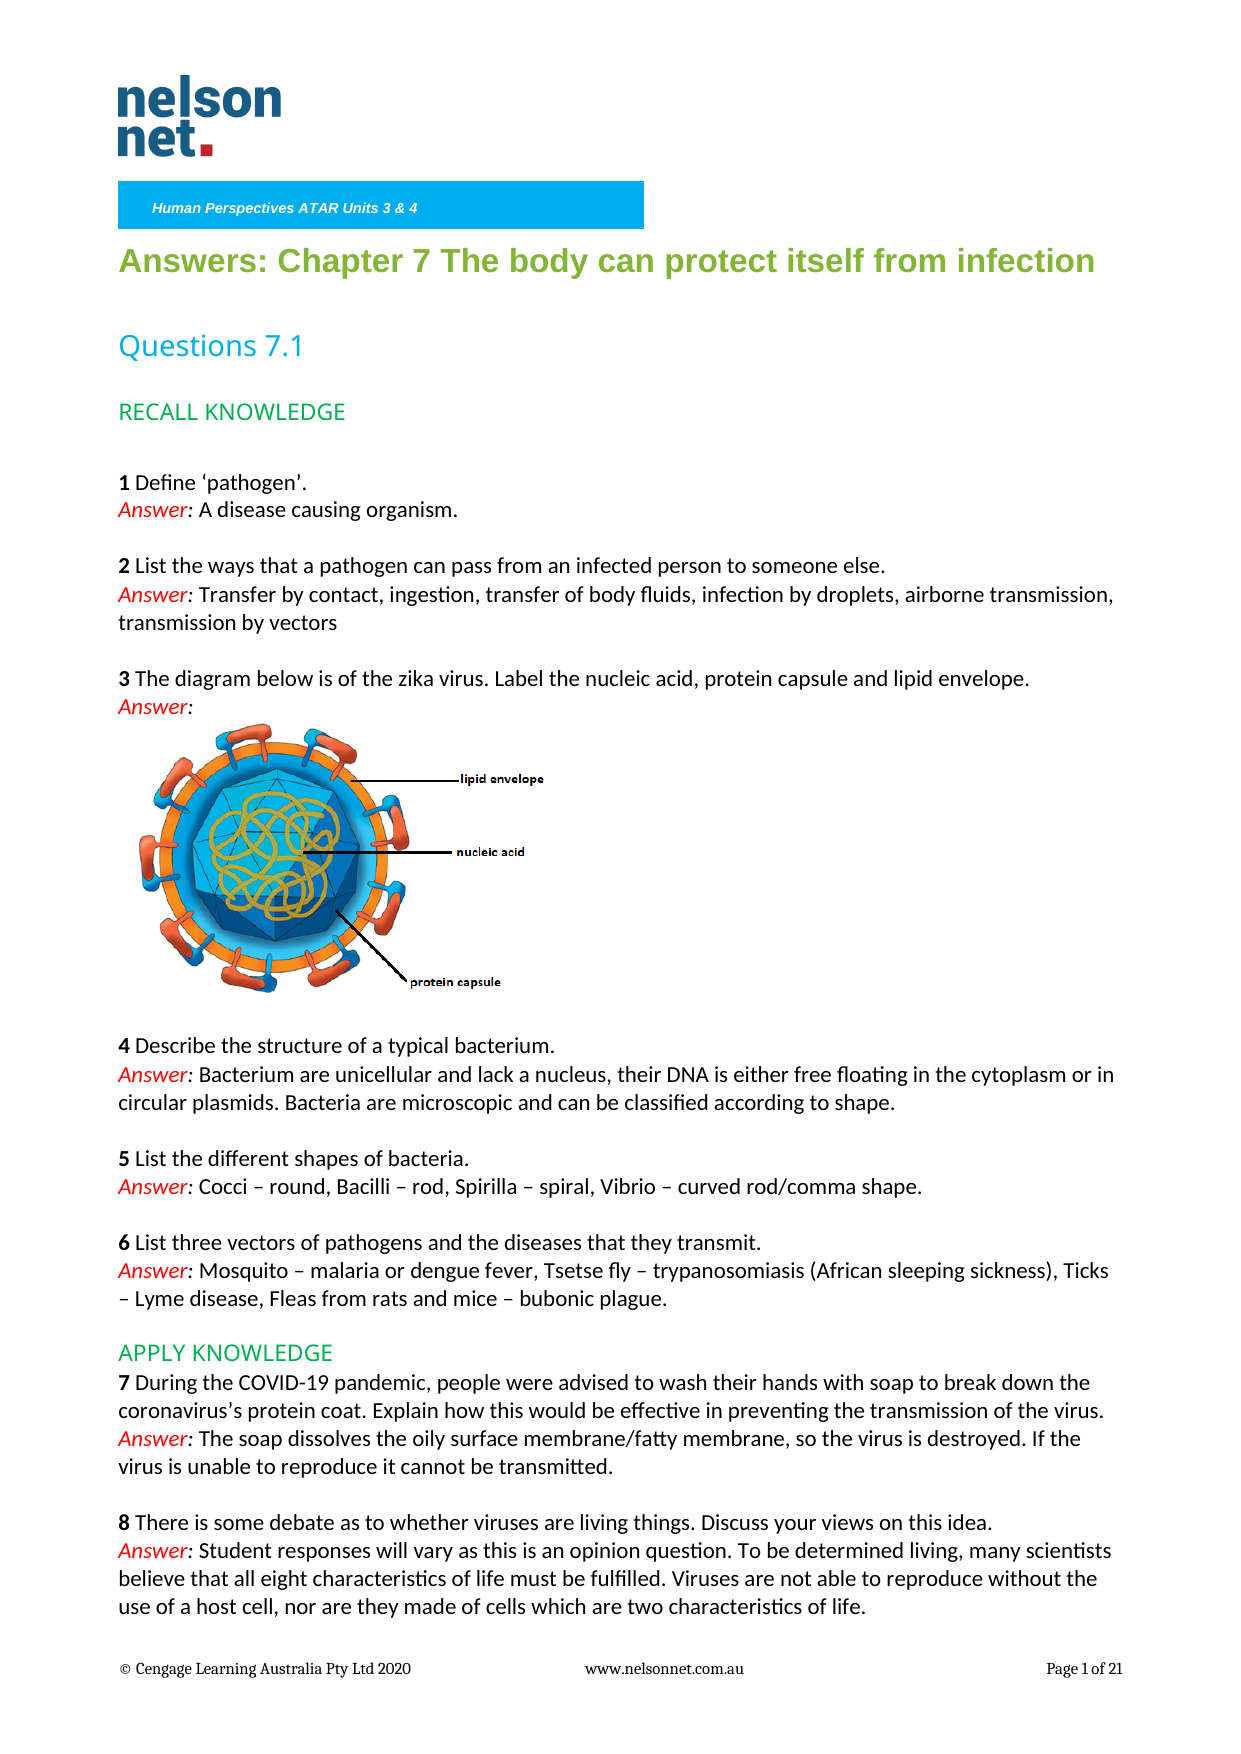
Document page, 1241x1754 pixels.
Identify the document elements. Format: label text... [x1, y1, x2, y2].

text 8 There is some debate as to whether viruses are living things. Discuss your views on this idea. [118, 1508, 1122, 1536]
text RECALL KNOWLEDGE [118, 396, 1122, 427]
table_header [633, 181, 644, 229]
table_header [118, 181, 129, 229]
text Answer: Bacterium are unicellular and lack a nucleus, their DNA is either free floating in the cytoplasm or in circular plasmids. Bacteria are microscopic and can be classified according to shape. [118, 1060, 1122, 1116]
text Answer: Cocci – round, Bacilli – rod, Spirilla – spiral, Vibrio – curved rod/comma shape. [118, 1172, 1122, 1200]
text 5 List the different shapes of bacteria. [118, 1144, 1122, 1172]
text Answer: The soap dissolves the oily surface membrane/fatty membrane, so the virus is destroyed. If the virus is unable to reproduce it cannot be transmitted. [118, 1424, 1122, 1480]
text Answer: Student responses will vary as this is an opinion question. To be determined living, many scientists believe that all eight characteristics of life must be fulfilled. Viruses are not able to reproduce without the use of a host cell, nor are they made of cells which are two characteristics of life. [118, 1536, 1122, 1620]
text Answer: Transfer by contact, ingestion, transfer of body fluids, infection by droplets, airborne transmission, transmission by vectors [118, 580, 1122, 636]
text Questions 7.1 [118, 325, 1122, 365]
text APPLY KNOWLEDGE [118, 1337, 1122, 1368]
text 6 List three vectors of pathogens and the diseases that they transmit. [118, 1228, 1122, 1256]
text 2 List the ways that a pathogen can pass from an infected person to someone else. [118, 552, 1122, 580]
text 7 During the COVID-19 pandemic, people were advised to wash their hands with soap to break down the coronavirus’s protein coat. Explain how this would be effective in preventing the transmission of the virus. [118, 1368, 1122, 1424]
text Answer: A disease causing organism. [118, 496, 1122, 524]
text 4 Describe the structure of a typical bacterium. [118, 1032, 1122, 1060]
picture [118, 75, 281, 157]
text Answer: Mosquito – malaria or dengue fever, Tsetse fly – trypanosomiasis (African sleeping sickness), Ticks – Lyme disease, Fleas from rats and mice – bubonic plague. [118, 1256, 1122, 1312]
picture [118, 719, 559, 1004]
text Answer: [118, 692, 1122, 720]
text 3 The diagram below is of the zika virus. Label the nucleic acid, protein capsule and lipid envelope. [118, 664, 1122, 692]
text 1 Define ‘pathogen’. [118, 468, 1122, 496]
title Answers: Chapter 7 The body can protect itself from infection [118, 241, 1122, 280]
